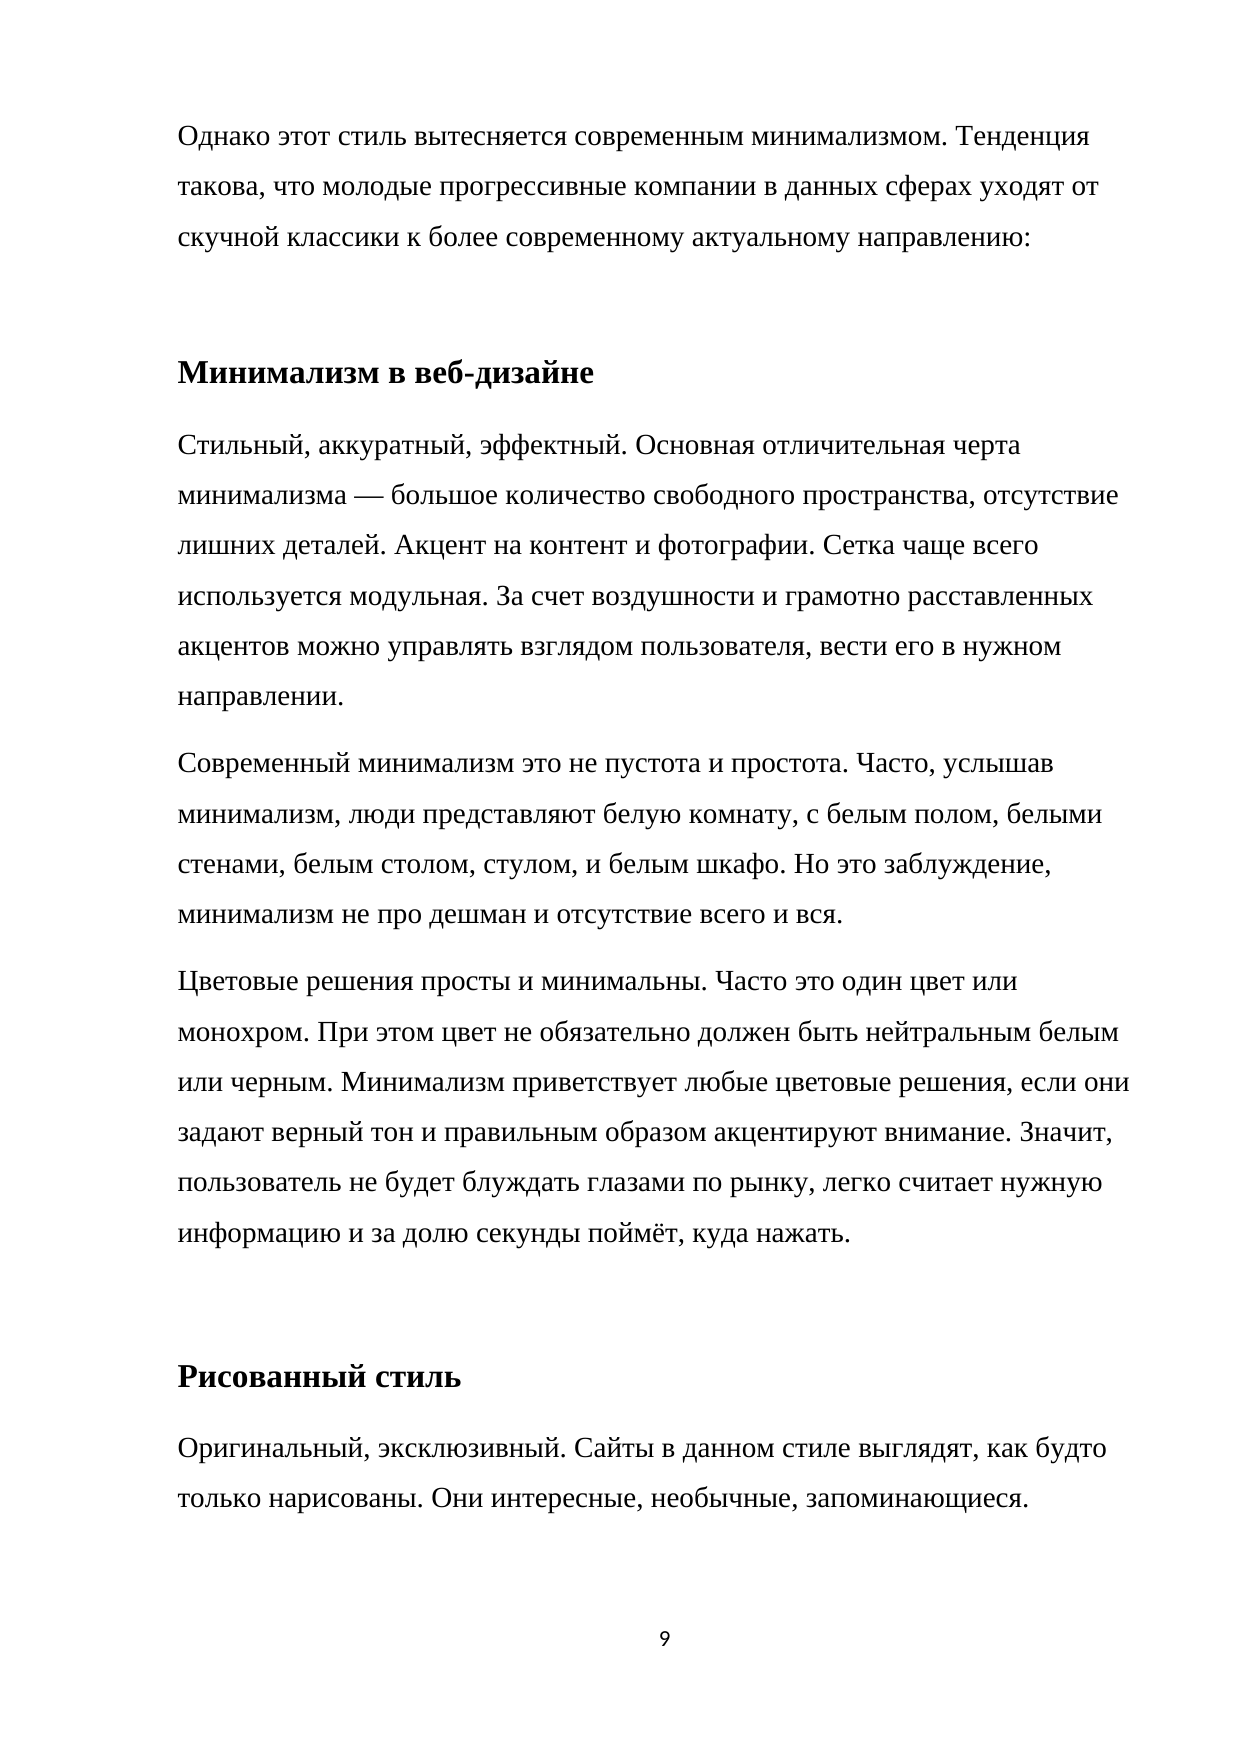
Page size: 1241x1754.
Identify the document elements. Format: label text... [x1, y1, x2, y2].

text Современный минимализм это не пустота и простота. Часто, услышав минимализм, люди представляют белую комнату, с белым полом, белыми стенами, белым столом, стулом, и белым шкафо. Но это заблуждение, минимализм не про дешман и отсутствие всего и вся. [177, 745, 1152, 930]
text Стильный, аккуратный, эффектный. Основная отличительная черта минимализма — большое количество свободного пространства, отсутствие лишних деталей. Акцент на контент и фотографии. Сетка чаще всего используется модульная. За счет воздушности и грамотно расставленных акцентов можно управлять взглядом пользователя, вести его в нужном направлении. [177, 427, 1152, 712]
text Оригинальный, эксклюзивный. Сайты в данном стиле выглядят, как будто только нарисованы. Они интересные, необычные, запоминающиеся. [177, 1430, 1152, 1514]
text Минимализм в веб-дизайне [177, 353, 1152, 391]
text Однако этот стиль вытесняется современным минимализмом. Тенденция такова, что молодые прогрессивные компании в данных сферах уходят от скучной классики к более современному актуальному направлению: [177, 118, 1152, 252]
text Цветовые решения просты и минимальны. Часто это один цвет или монохром. При этом цвет не обязательно должен быть нейтральным белым или черным. Минимализм приветствует любые цветовые решения, если они задают верный тон и правильным образом акцентируют внимание. Значит, пользователь не будет блуждать глазами по рынку, легко считает нужную информацию и за долю секунды поймёт, куда нажать. [177, 963, 1152, 1248]
text Рисованный стиль [177, 1356, 1152, 1394]
